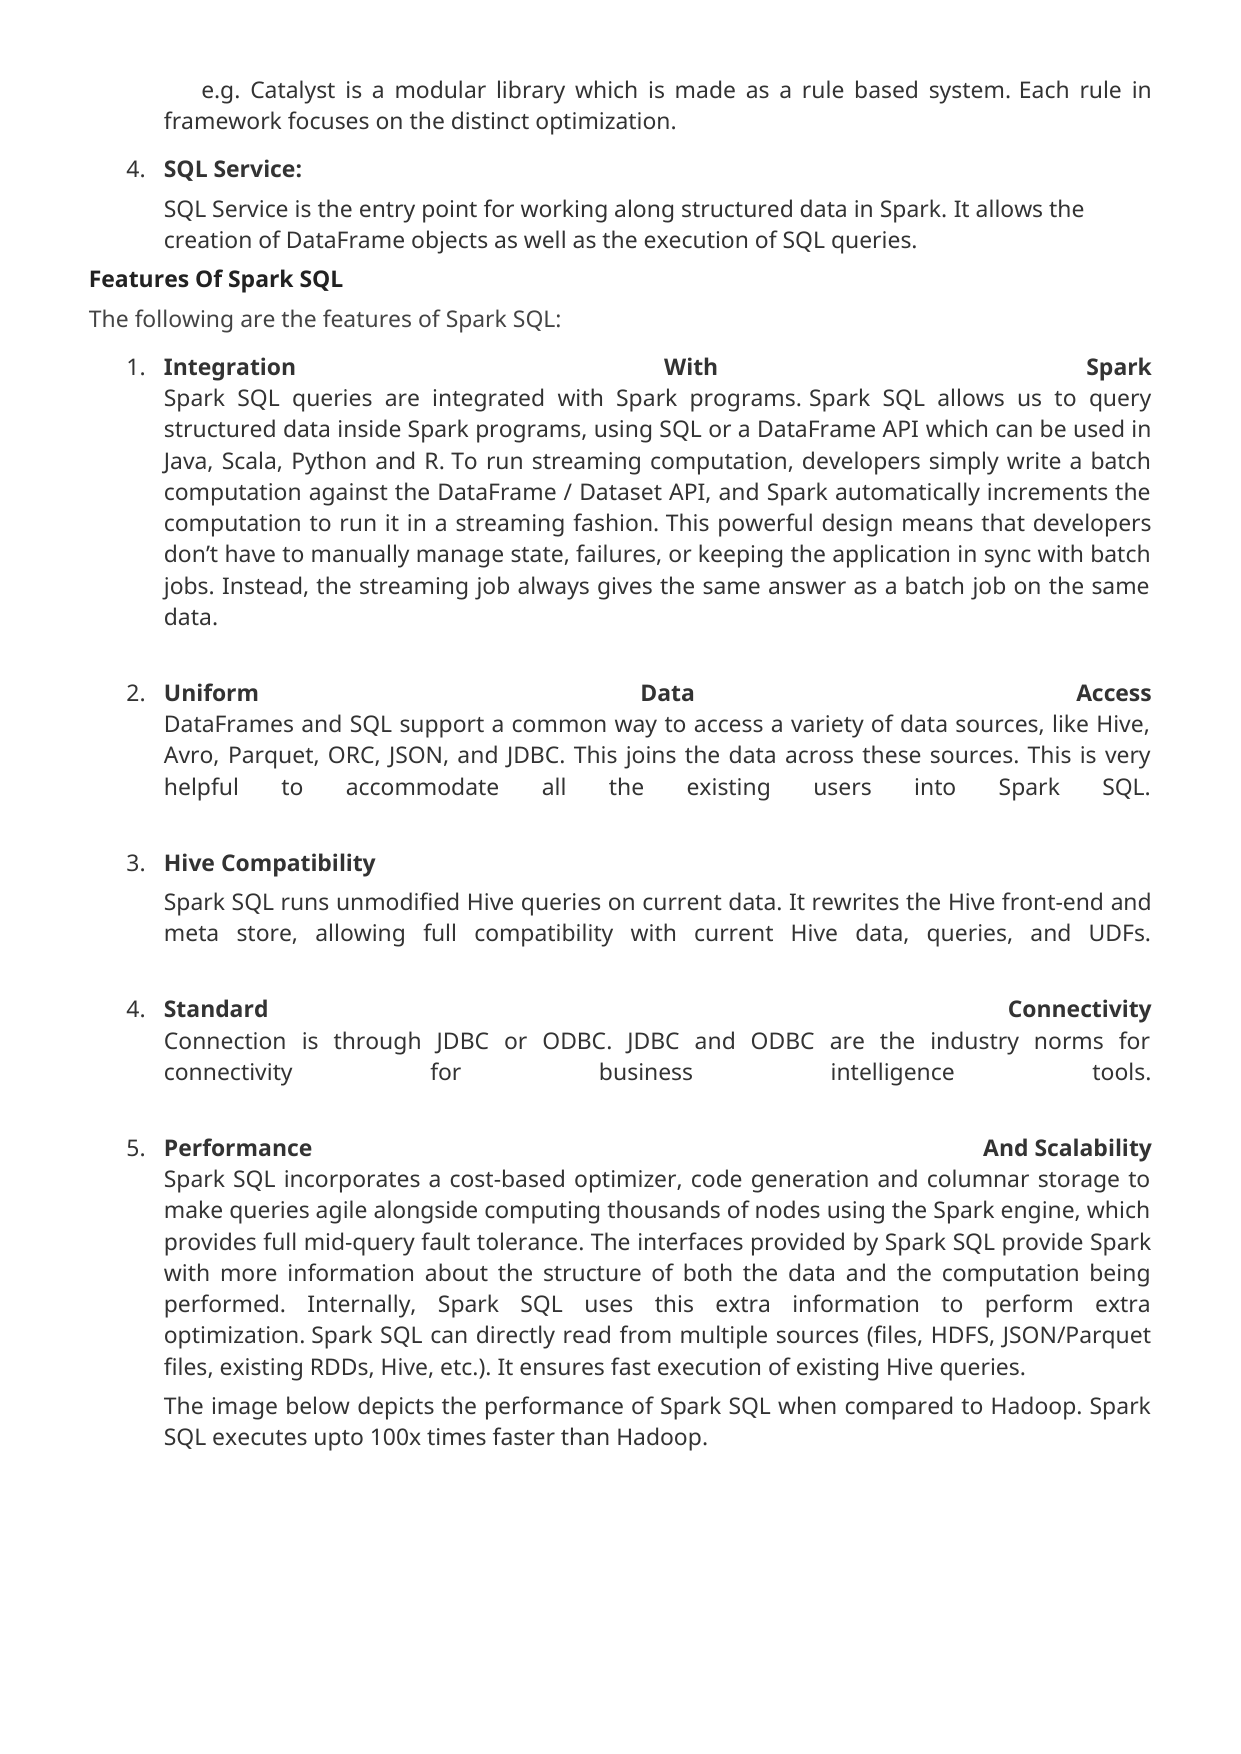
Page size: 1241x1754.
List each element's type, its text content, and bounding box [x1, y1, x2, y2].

list Standard Connectivity Connection is through JDBC or ODBC. JDBC and ODBC are the industry norms for connectivity for business intelligence tools. [126, 993, 1152, 1115]
list Performance And Scalability Spark SQL incorporates a cost-based optimizer, code generation and columnar storage to make queries agile alongside computing thousands of nodes using the Spark engine, which provides full mid-query fault tolerance. The interfaces provided by Spark SQL provide Spark with more information about the structure of both the data and the computation being performed. Internally, Spark SQL uses this extra information to perform extra optimization. Spark SQL can directly read from multiple sources (files, HDFS, JSON/Parquet files, existing RDDs, Hive, etc.). It ensures fast execution of existing Hive queries. [126, 1132, 1152, 1382]
list SQL Service: [126, 153, 1152, 184]
text Features Of Spark SQL [89, 263, 1152, 295]
text Spark SQL runs unmodified Hive queries on current data. It rewrites the Hive front-end and meta store, allowing full compatibility with current Hive data, queries, and UDFs. [164, 886, 1152, 977]
text The image below depicts the performance of Spark SQL when compared to Hadoop. Spark SQL executes upto 100x times faster than Hadoop. [164, 1390, 1152, 1453]
text SQL Service is the entry point for working along structured data in Spark. It allows the creation of DataFrame objects as well as the execution of SQL queries. [164, 193, 1152, 255]
text e.g. Catalyst is a modular library which is made as a rule based system. Each rule in framework focuses on the distinct optimization. [164, 74, 1152, 136]
text The following are the features of Spark SQL: [89, 303, 1152, 334]
list Hive Compatibility [126, 847, 1152, 878]
list Integration With Spark Spark SQL queries are integrated with Spark programs. Spark SQL allows us to query structured data inside Spark programs, using SQL or a DataFrame API which can be used in Java, Scala, Python and R. To run streaming computation, developers simply write a batch computation against the DataFrame / Dataset API, and Spark automatically increments the computation to run it in a streaming fashion. This powerful design means that developers don’t have to manually manage state, failures, or keeping the application in sync with batch jobs. Instead, the streaming job always gives the same answer as a batch job on the same data. [126, 351, 1152, 660]
list Uniform Data Access DataFrames and SQL support a common way to access a variety of data sources, like Hive, Avro, Parquet, ORC, JSON, and JDBC. This joins the data across these sources. This is very helpful to accommodate all the existing users into Spark SQL. [126, 677, 1152, 830]
